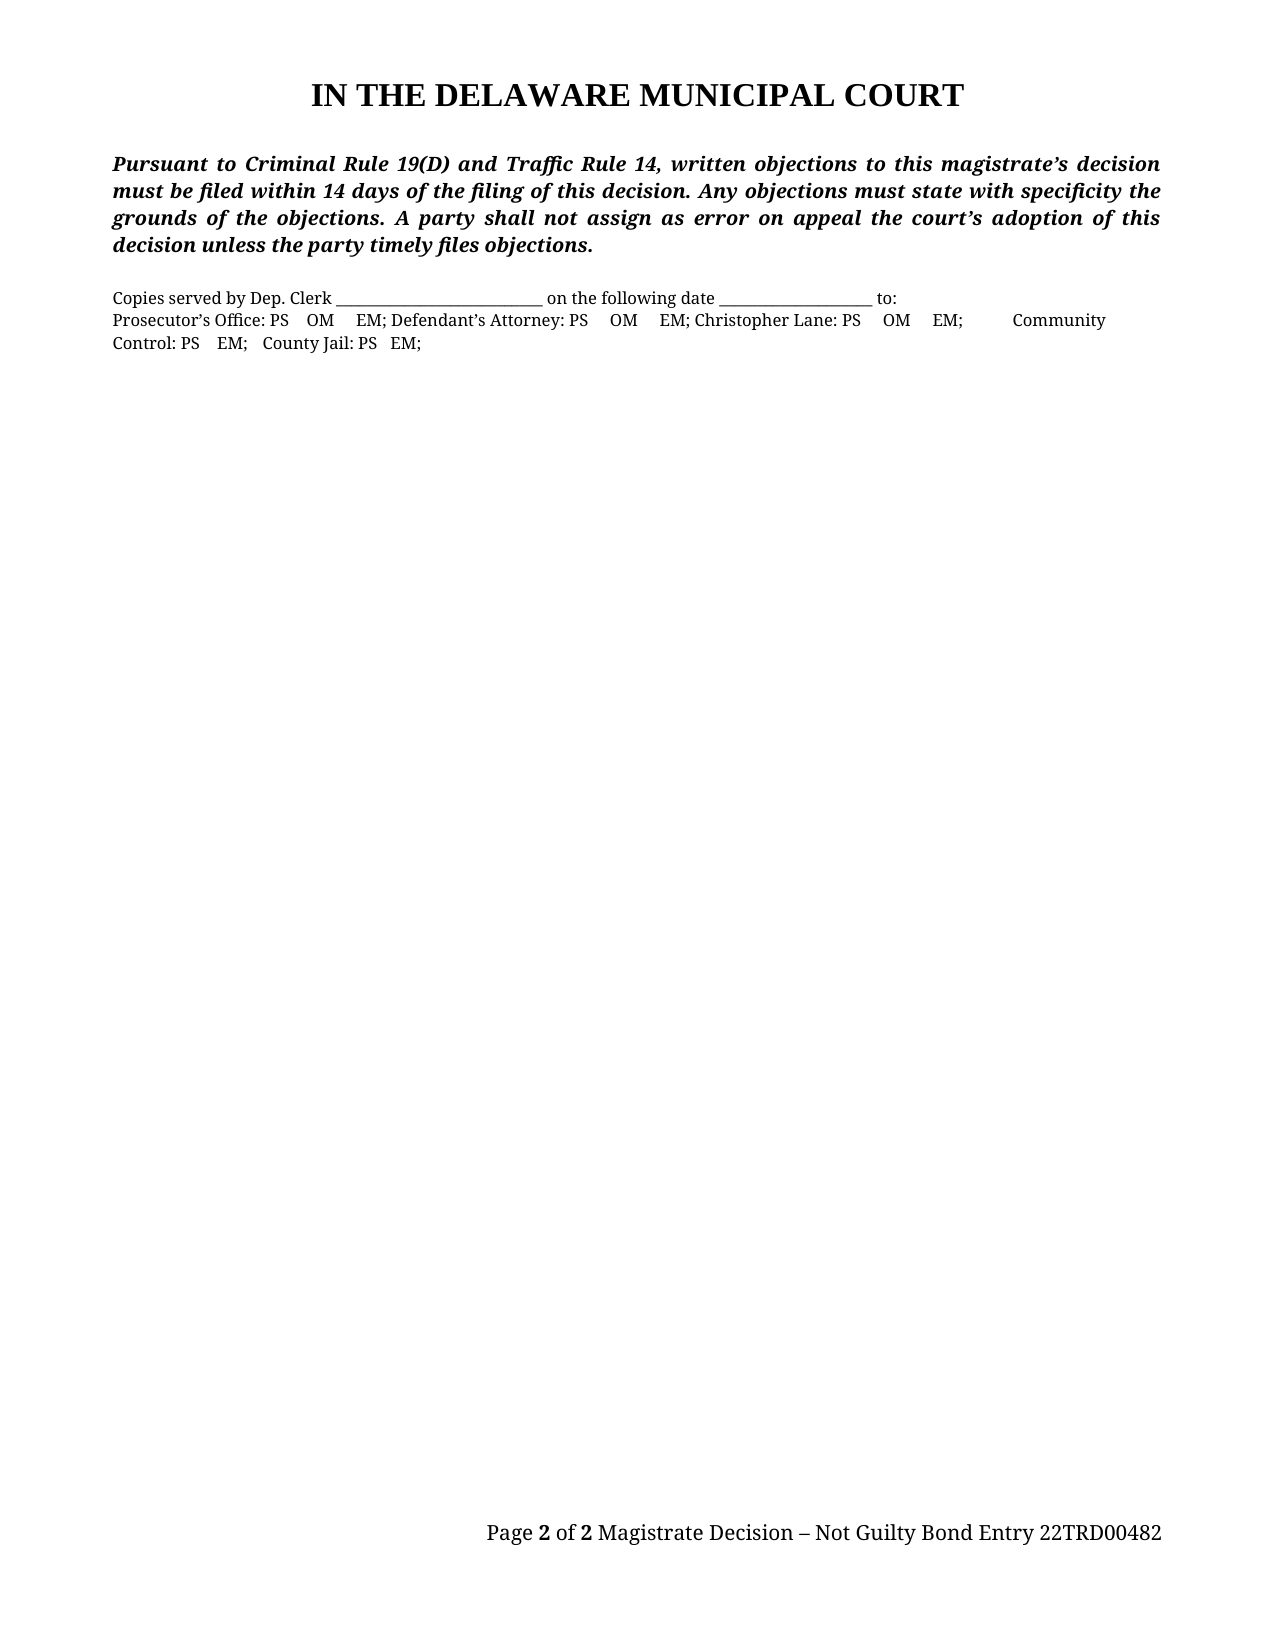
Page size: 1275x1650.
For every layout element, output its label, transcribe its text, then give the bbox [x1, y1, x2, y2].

text Prosecutor’s Office: PS OM EM; Defendant’s Attorney: PS OM EM; Christopher Lane: PS OM EM; Community Control: PS EM; County Jail: PS EM; [112, 309, 1162, 354]
text Pursuant to Criminal Rule 19(D) and Traffic Rule 14, written objections to this magistrate’s decision must be filed within 14 days of the filing of this decision. Any objections must state with specificity the grounds of the objections. A party shall not assign as error on appeal the court’s adoption of this decision unless the party timely files objections. [112, 150, 1162, 258]
text Copies served by Dep. Clerk ___________________________ on the following date ____________________ to: [112, 286, 1162, 309]
